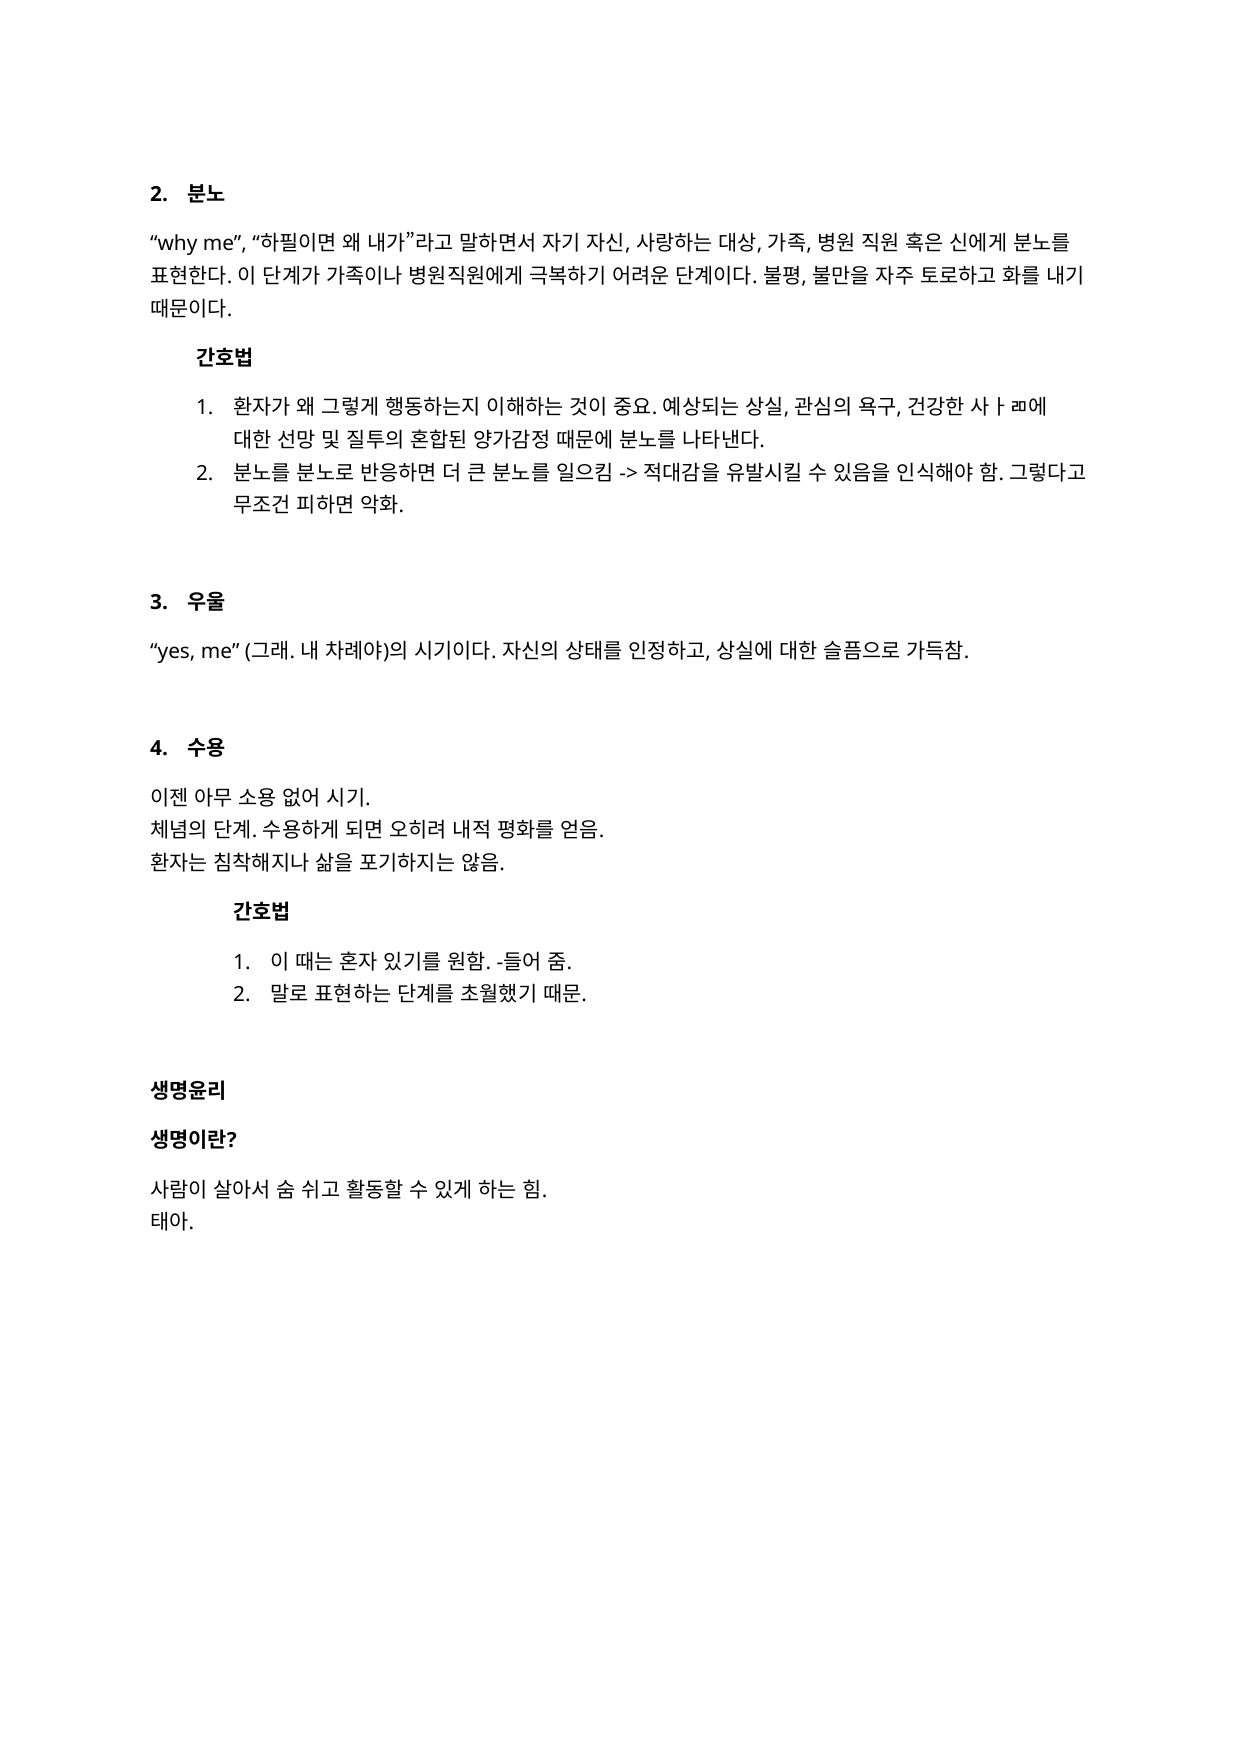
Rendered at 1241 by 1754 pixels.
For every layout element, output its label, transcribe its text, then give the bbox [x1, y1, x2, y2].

text 생명이란? [150, 1123, 1090, 1154]
list 수용 [150, 731, 1090, 762]
text 간호법 [150, 896, 1090, 926]
list 이 때는 혼자 있기를 원함. -들어 줌. [233, 945, 1090, 975]
list 환자가 왜 그렇게 행동하는지 이해하는 것이 중요. 예상되는 상실, 관심의 욕구, 건강한 사ㅏㄻ에 대한 선망 및 질투의 혼합된 양가감정 때문에 분노를 나타낸다. [196, 391, 1090, 454]
list 말로 표현하는 단계를 초월했기 때문. [233, 978, 1090, 1008]
list 분노 [150, 177, 1090, 207]
text 이젠 아무 소용 없어 시기. 체념의 단계. 수용하게 되면 오히려 내적 평화를 얻음. 환자는 침착해지나 삶을 포기하지는 않음. [150, 781, 1090, 877]
text 간호법 [150, 341, 1090, 372]
text “yes, me” (그래. 내 차례야)의 시기이다. 자신의 상태를 인정하고, 상실에 대한 슬픔으로 가득참. [150, 635, 1090, 665]
list 분노를 분노로 반응하면 더 큰 분노를 일으킴 -> 적대감을 유발시킬 수 있음을 인식해야 함. 그렇다고 무조건 피하면 악화. [196, 456, 1090, 519]
text 사람이 살아서 숨 쉬고 활동할 수 있게 하는 힘. 태아. [150, 1173, 1090, 1267]
list 우울 [150, 585, 1090, 616]
text “why me”, “하필이면 왜 내가”라고 말하면서 자기 자신, 사랑하는 대상, 가족, 병원 직원 혹은 신에게 분노를 표현한다. 이 단계가 가족이나 병원직원에게 극복하기 어려운 단계이다. 불평, 불만을 자주 토로하고 화를 내기 때문이다. [150, 227, 1090, 322]
text 생명윤리 [150, 1074, 1090, 1104]
